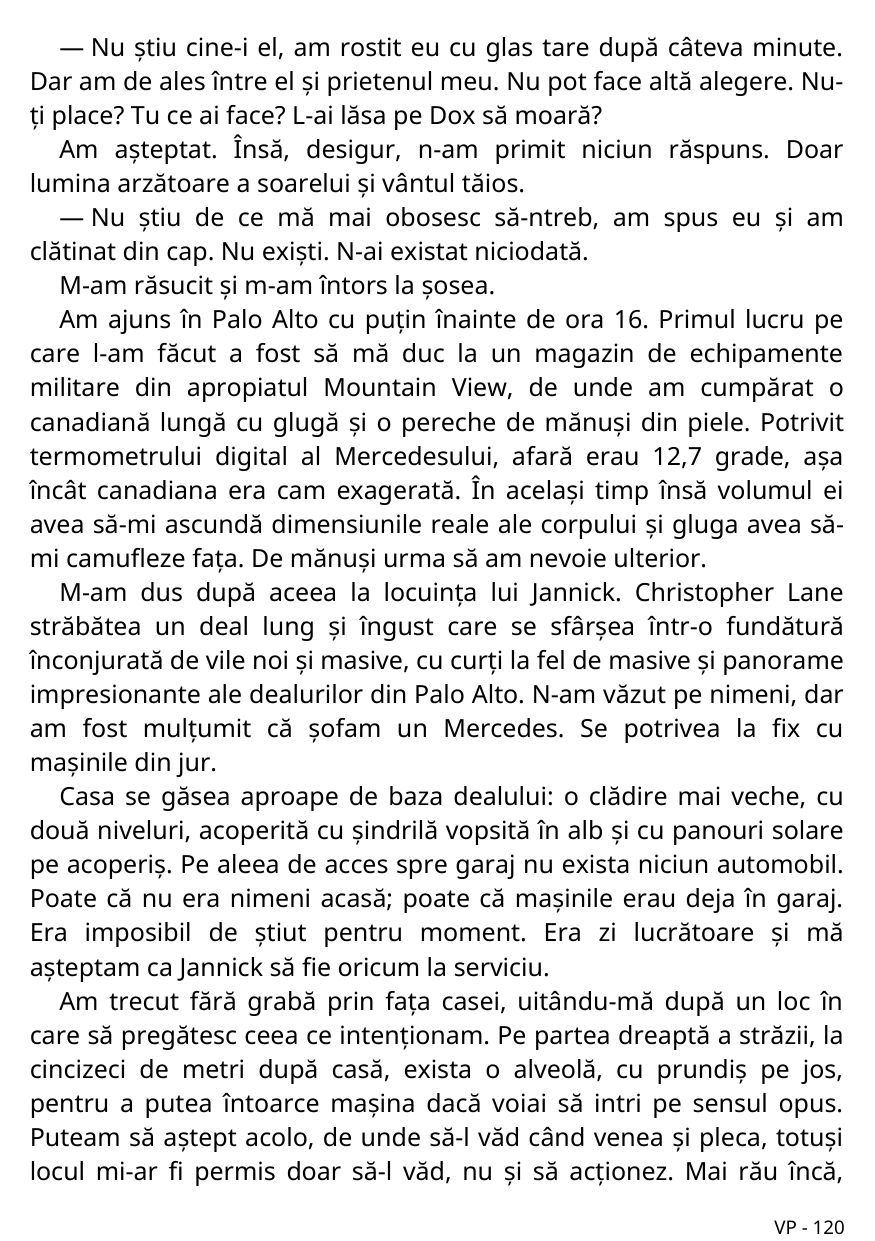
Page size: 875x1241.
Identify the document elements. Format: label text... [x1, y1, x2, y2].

text — Nu știu cine-i el, am rostit eu cu glas tare după câteva minute. Dar am de ales între el și prietenul meu. Nu pot face altă alegere. Nu-ți place? Tu ce ai face? L-ai lăsa pe Dox să moară? [29, 29, 844, 132]
text Am ajuns în Palo Alto cu puțin înainte de ora 16. Primul lucru pe care l-am făcut a fost să mă duc la un magazin de echipamente militare din apropiatul Mountain View, de unde am cumpărat o canadiană lungă cu glugă și o pereche de mănuși din piele. Potrivit termometrului digital al Mercedesului, afară erau 12,7 grade, așa încât canadiana era cam exagerată. În același timp însă volumul ei avea să-mi ascundă dimensiunile reale ale corpului și gluga avea să-mi camufleze fața. De mănuși urma să am nevoie ulterior. [29, 302, 844, 574]
text — Nu știu de ce mă mai obosesc să-ntreb, am spus eu și am clătinat din cap. Nu exiști. N-ai existat niciodată. [29, 200, 844, 268]
text Am așteptat. Însă, desigur, n-am primit niciun răspuns. Doar lumina arzătoare a soarelui și vântul tăios. [29, 132, 844, 200]
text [29, 983, 844, 1188]
text Casa se găsea aproape de baza dealului: o clădire mai veche, cu două niveluri, acoperită cu șindrilă vopsită în alb și cu panouri solare pe acoperiș. Pe aleea de acces spre garaj nu exista niciun automobil. Poate că nu era nimeni acasă; poate că mașinile erau deja în garaj. Era imposibil de știut pentru moment. Era zi lucrătoare și mă așteptam ca Jannick să fie oricum la serviciu. [29, 779, 844, 983]
text M-am dus după aceea la locuința lui Jannick. Christopher Lane străbătea un deal lung și îngust care se sfârșea într-o fundătură înconjurată de vile noi și masive, cu curți la fel de masive și panorame impresionante ale dealurilor din Palo Alto. N-am văzut pe nimeni, dar am fost mulțumit că șofam un Mercedes. Se potrivea la fix cu mașinile din jur. [29, 574, 844, 779]
text M-am răsucit și m-am întors la șosea. [29, 268, 844, 302]
